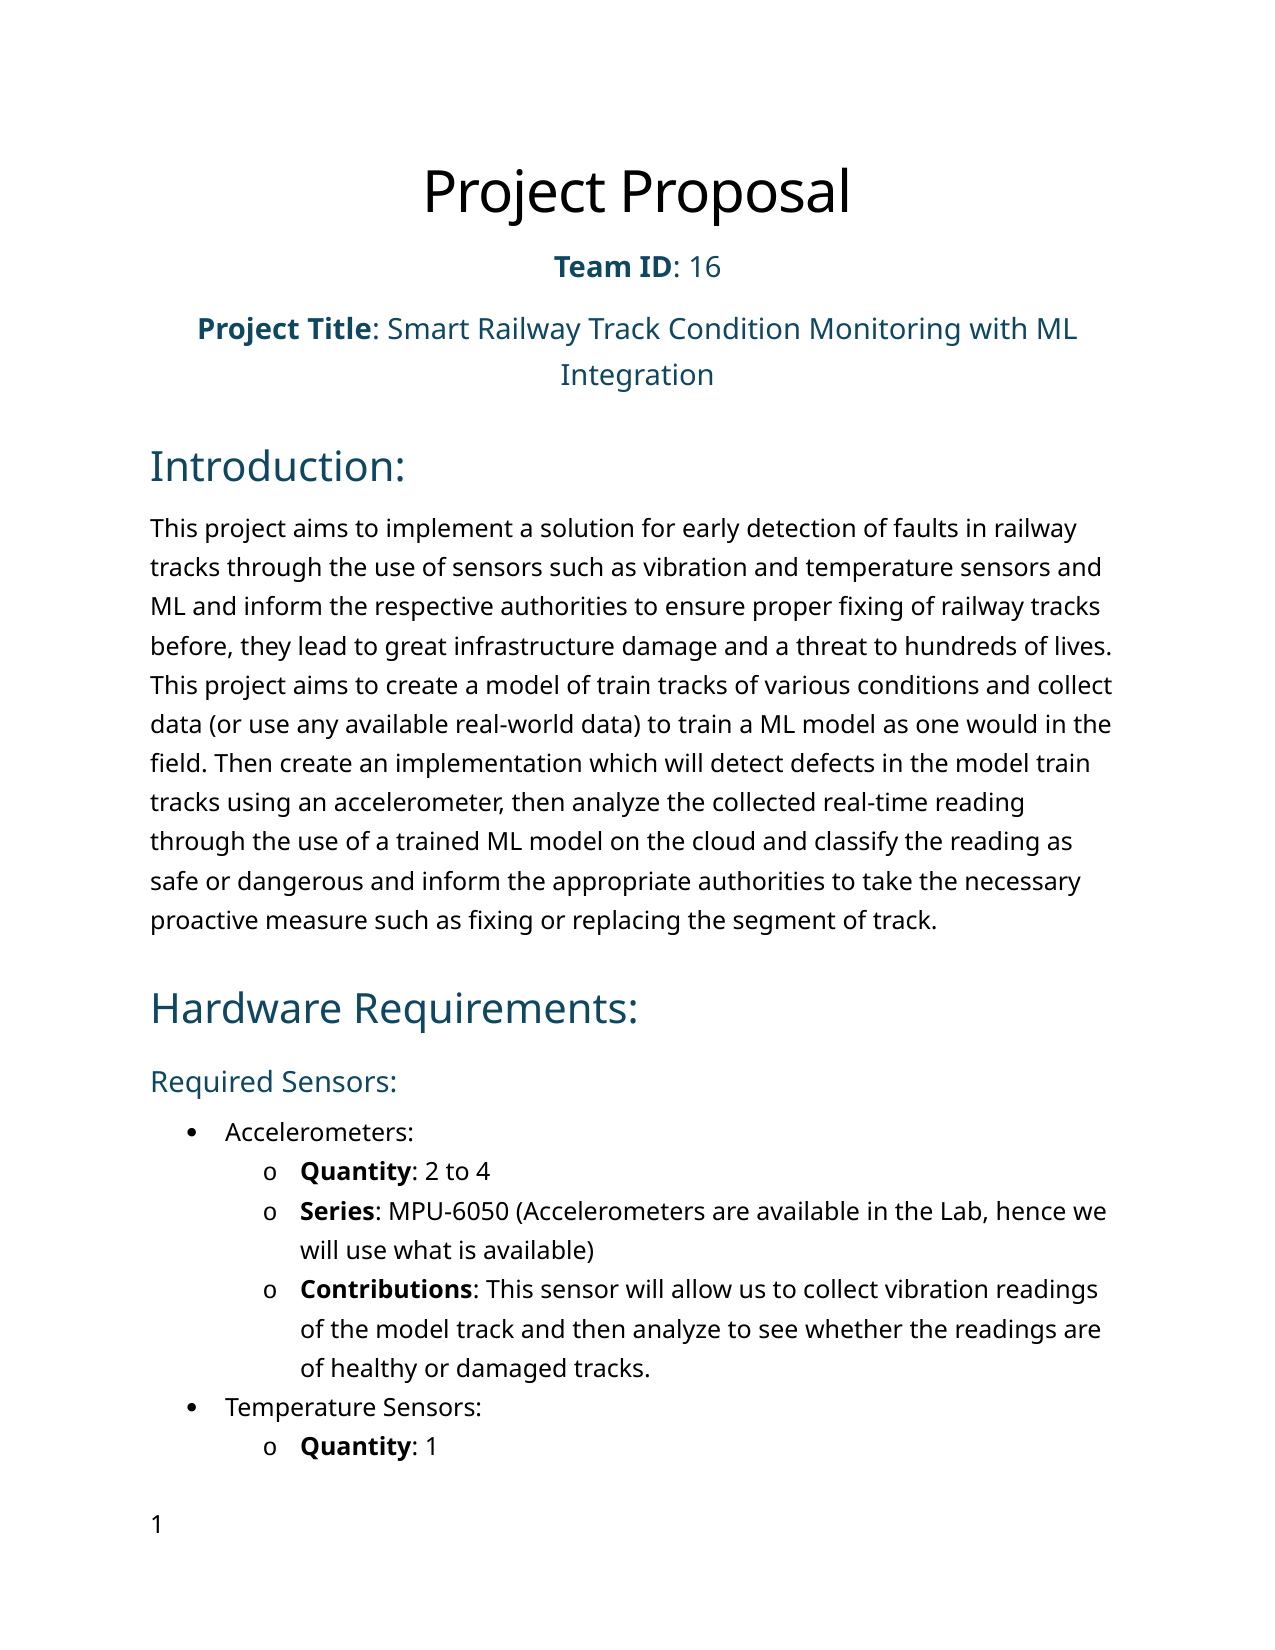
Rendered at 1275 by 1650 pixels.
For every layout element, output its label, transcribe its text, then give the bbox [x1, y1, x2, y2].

subtitle Project Title: Smart Railway Track Condition Monitoring with ML Integration [150, 308, 1125, 394]
list Accelerometers: [187, 1115, 1125, 1149]
subtitle Team ID: 16 [150, 246, 1125, 286]
list Series: MPU-6050 (Accelerometers are available in the Lab, hence we will use what is available) [262, 1193, 1125, 1267]
subtitle Required Sensors: [150, 1061, 1125, 1101]
list Quantity: 2 to 4 [262, 1154, 1125, 1188]
title Project Proposal [150, 150, 1125, 229]
subtitle Hardware Requirements: [150, 979, 1125, 1036]
subtitle Introduction: [150, 437, 1125, 494]
list Quantity: 1 [262, 1429, 1125, 1463]
list Temperature Sensors: [187, 1390, 1125, 1424]
text This project aims to implement a solution for early detection of faults in railway tracks through the use of sensors such as vibration and temperature sensors and ML and inform the respective authorities to ensure proper fixing of railway tracks before, they lead to great infrastructure damage and a threat to hundreds of lives. This project aims to create a model of train tracks of various conditions and collect data (or use any available real-world data) to train a ML model as one would in the field. Then create an implementation which will detect defects in the model train tracks using an accelerometer, then analyze the collected real-time reading through the use of a trained ML model on the cloud and classify the reading as safe or dangerous and inform the appropriate authorities to take the necessary proactive measure such as fixing or replacing the segment of track. [150, 511, 1125, 936]
list Contributions: This sensor will allow us to collect vibration readings of the model track and then analyze to see whether the readings are of healthy or damaged tracks. [262, 1272, 1125, 1384]
